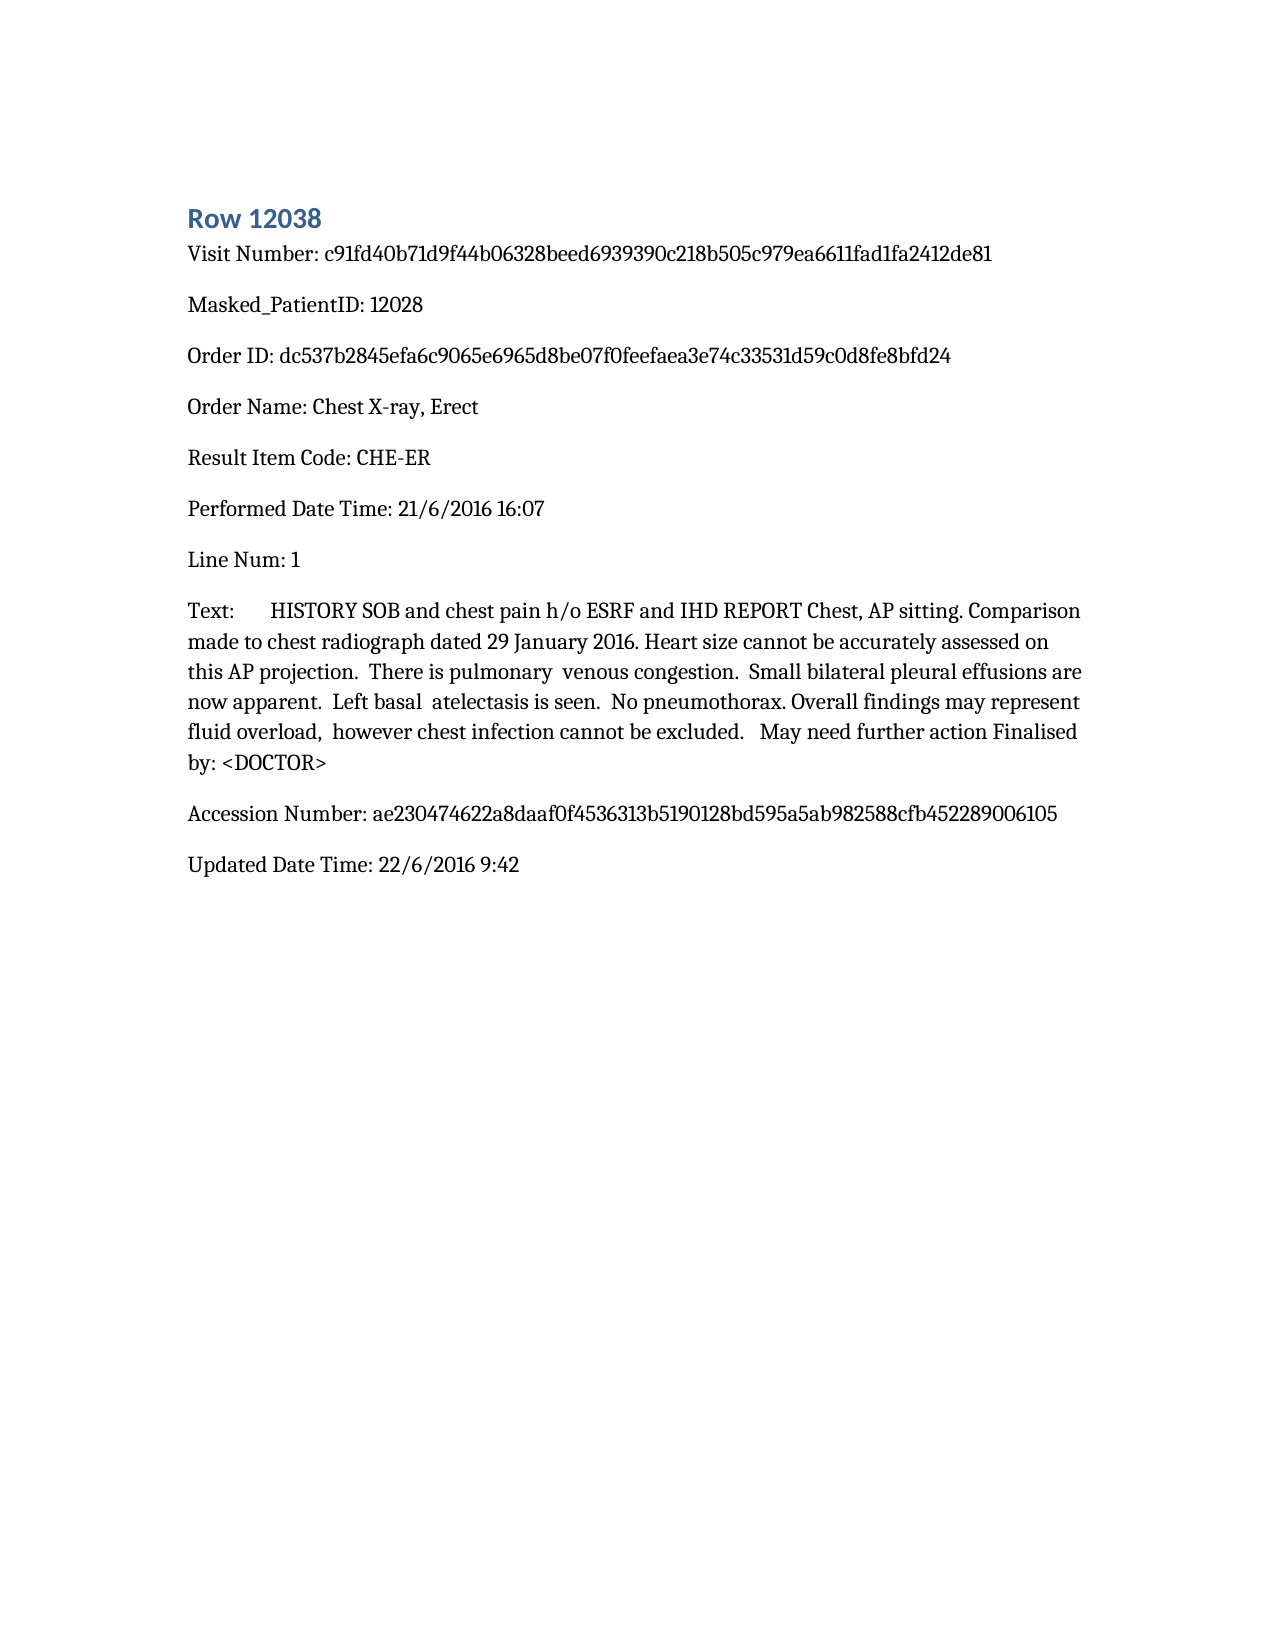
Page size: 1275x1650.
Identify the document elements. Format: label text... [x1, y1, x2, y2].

text Order Name: Chest X-ray, Erect [187, 394, 1087, 420]
text Line Num: 1 [187, 547, 1087, 573]
subtitle Row 12038 [187, 200, 1087, 236]
text Result Item Code: CHE-ER [187, 445, 1087, 471]
text Visit Number: c91fd40b71d9f44b06328beed6939390c218b505c979ea6611fad1fa2412de81 [187, 241, 1087, 267]
text Text: HISTORY SOB and chest pain h/o ESRF and IHD REPORT Chest, AP sitting. Comparison made to chest radiograph dated 29 January 2016. Heart size cannot be accurately assessed on this AP projection. There is pulmonary venous congestion. Small bilateral pleural effusions are now apparent. Left basal atelectasis is seen. No pneumothorax. Overall findings may represent fluid overload, however chest infection cannot be excluded. May need further action Finalised by: <DOCTOR> [187, 598, 1087, 776]
text Accession Number: ae230474622a8daaf0f4536313b5190128bd595a5ab982588cfb452289006105 [187, 800, 1087, 827]
text Performed Date Time: 21/6/2016 16:07 [187, 496, 1087, 522]
text Updated Date Time: 22/6/2016 9:42 [187, 851, 1087, 878]
text Order ID: dc537b2845efa6c9065e6965d8be07f0feefaea3e74c33531d59c0d8fe8bfd24 [187, 343, 1087, 369]
text Masked_PatientID: 12028 [187, 292, 1087, 318]
